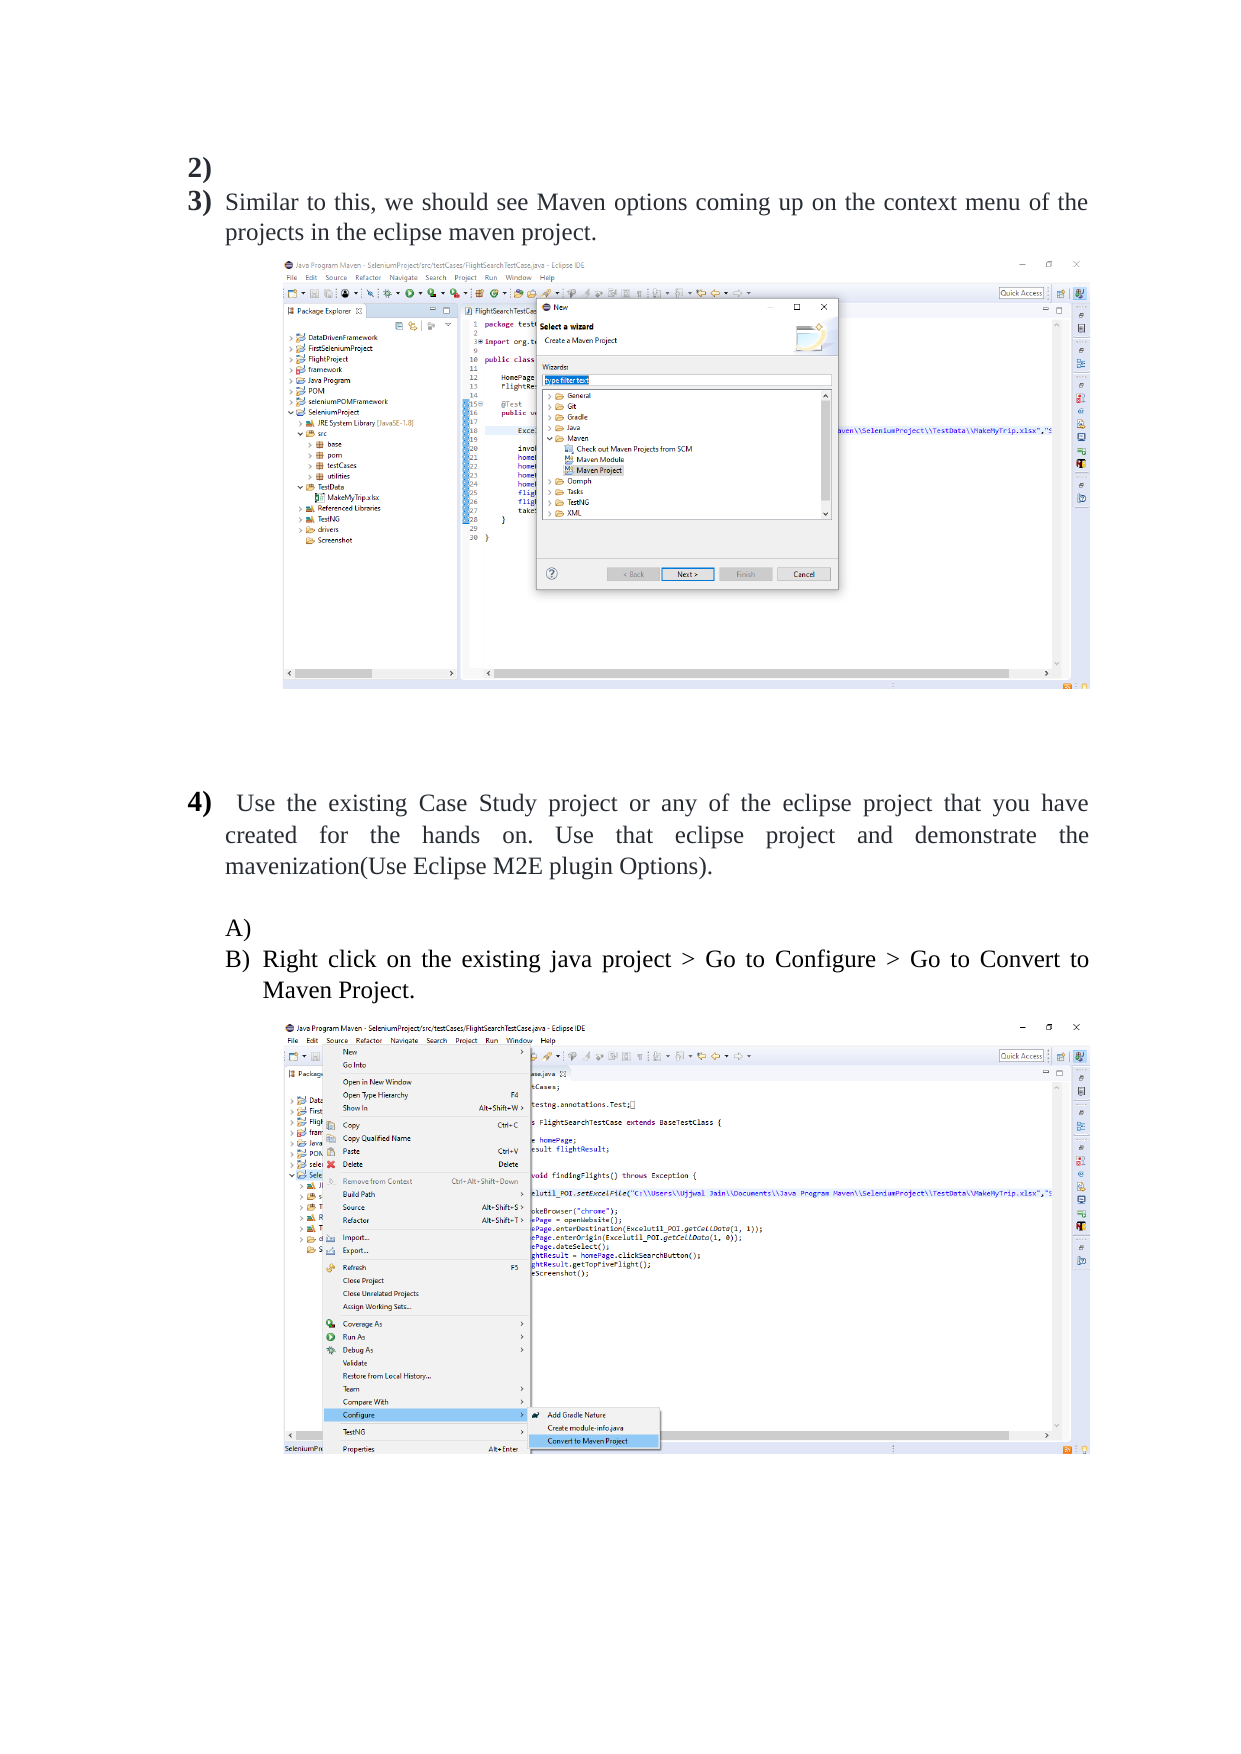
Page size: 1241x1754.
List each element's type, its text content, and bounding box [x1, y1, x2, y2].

list Right click on the existing java project > Go to Configure > Go to Convert to Maven Project. [225, 944, 1090, 1004]
list Use the existing Case Study project or any of the eclipse project that you have created for the hands on. Use that eclipse project and demonstrate the mavenization(Use Eclipse M2E plugin Options). [187, 784, 1090, 879]
picture [283, 1021, 1091, 1454]
list Similar to this, we should see Maven options coming up on the context menu of the projects in the eclipse maven project. [187, 183, 1090, 246]
picture [282, 258, 1091, 689]
